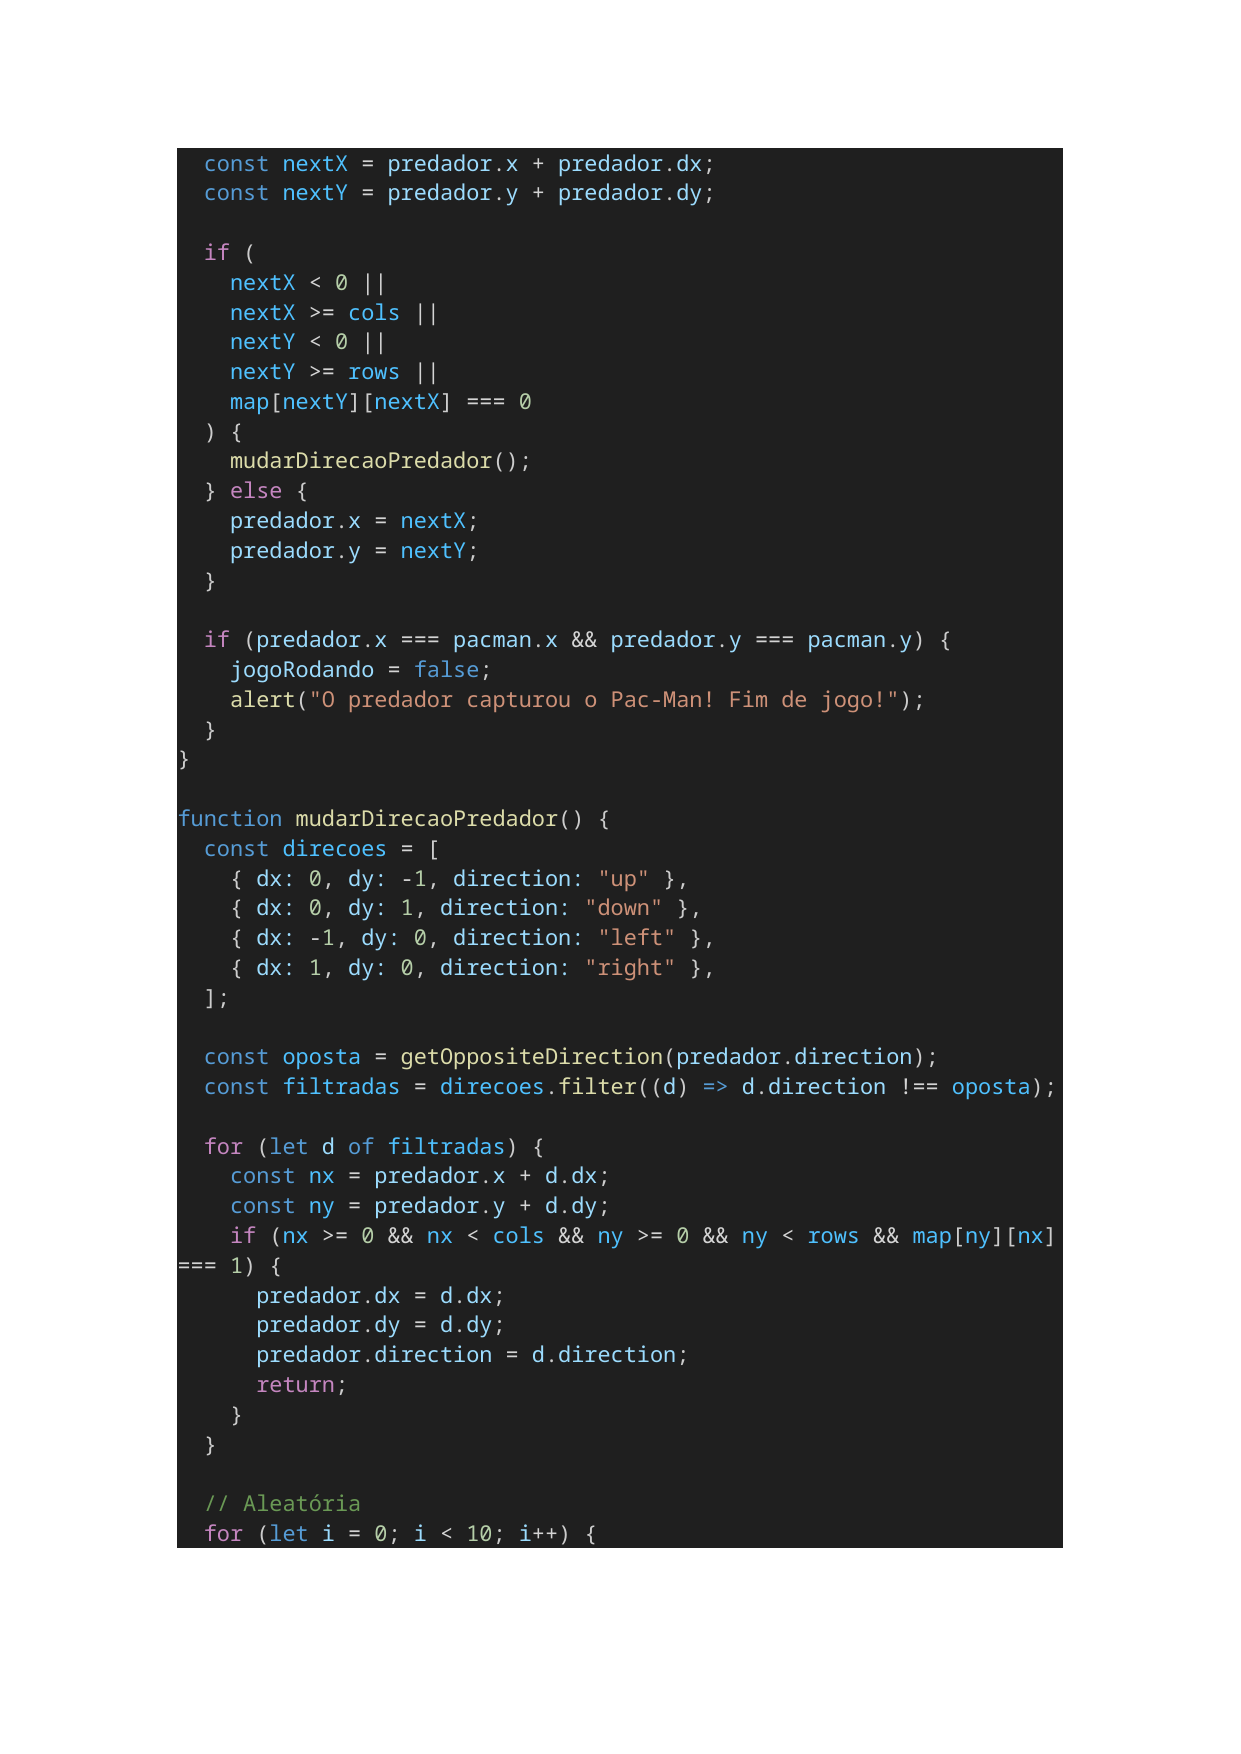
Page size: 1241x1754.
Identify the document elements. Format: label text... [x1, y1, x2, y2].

text const ny = predador.y + d.dy; [177, 1190, 1063, 1220]
text ]; [177, 982, 1063, 1012]
text if (predador.x === pacman.x && predador.y === pacman.y) { [177, 624, 1063, 654]
text { dx: 0, dy: -1, direction: "up" }, [177, 863, 1063, 892]
text return; [177, 1369, 1063, 1399]
text nextY < 0 || [177, 326, 1063, 356]
text const nx = predador.x + d.dx; [177, 1161, 1063, 1190]
text alert("O predador capturou o Pac-Man! Fim de jogo!"); [177, 684, 1063, 714]
text jogoRodando = false; [177, 654, 1063, 684]
text mudarDirecaoPredador(); [177, 446, 1063, 475]
text { dx: 1, dy: 0, direction: "right" }, [177, 952, 1063, 982]
text nextX >= cols || [177, 297, 1063, 326]
text function mudarDirecaoPredador() { [177, 803, 1063, 833]
text { dx: -1, dy: 0, direction: "left" }, [177, 922, 1063, 952]
text } [177, 743, 1063, 773]
text const filtradas = direcoes.filter((d) => d.direction !== oposta); [177, 1071, 1063, 1101]
text const direcoes = [ [177, 833, 1063, 863]
text if ( [177, 237, 1063, 267]
text } else { [177, 475, 1063, 505]
text map[nextY][nextX] === 0 [177, 386, 1063, 416]
text predador.dy = d.dy; [177, 1309, 1063, 1339]
text predador.y = nextY; [177, 535, 1063, 565]
text for (let d of filtradas) { [177, 1131, 1063, 1161]
text } [177, 1429, 1063, 1458]
text for (let i = 0; i < 10; i++) { [177, 1518, 1063, 1548]
text const nextX = predador.x + predador.dx; [177, 148, 1063, 177]
text nextY >= rows || [177, 356, 1063, 386]
text if (nx >= 0 && nx < cols && ny >= 0 && ny < rows && map[ny][nx] === 1) { [177, 1220, 1063, 1280]
text { dx: 0, dy: 1, direction: "down" }, [177, 892, 1063, 922]
text } [177, 714, 1063, 743]
text predador.x = nextX; [177, 505, 1063, 535]
text predador.dx = d.dx; [177, 1280, 1063, 1309]
text } [177, 565, 1063, 594]
text nextX < 0 || [177, 267, 1063, 297]
text const nextY = predador.y + predador.dy; [177, 177, 1063, 207]
text } [177, 1399, 1063, 1429]
text // Aleatória [177, 1488, 1063, 1518]
text const oposta = getOppositeDirection(predador.direction); [177, 1041, 1063, 1071]
text ) { [177, 416, 1063, 446]
text predador.direction = d.direction; [177, 1339, 1063, 1369]
